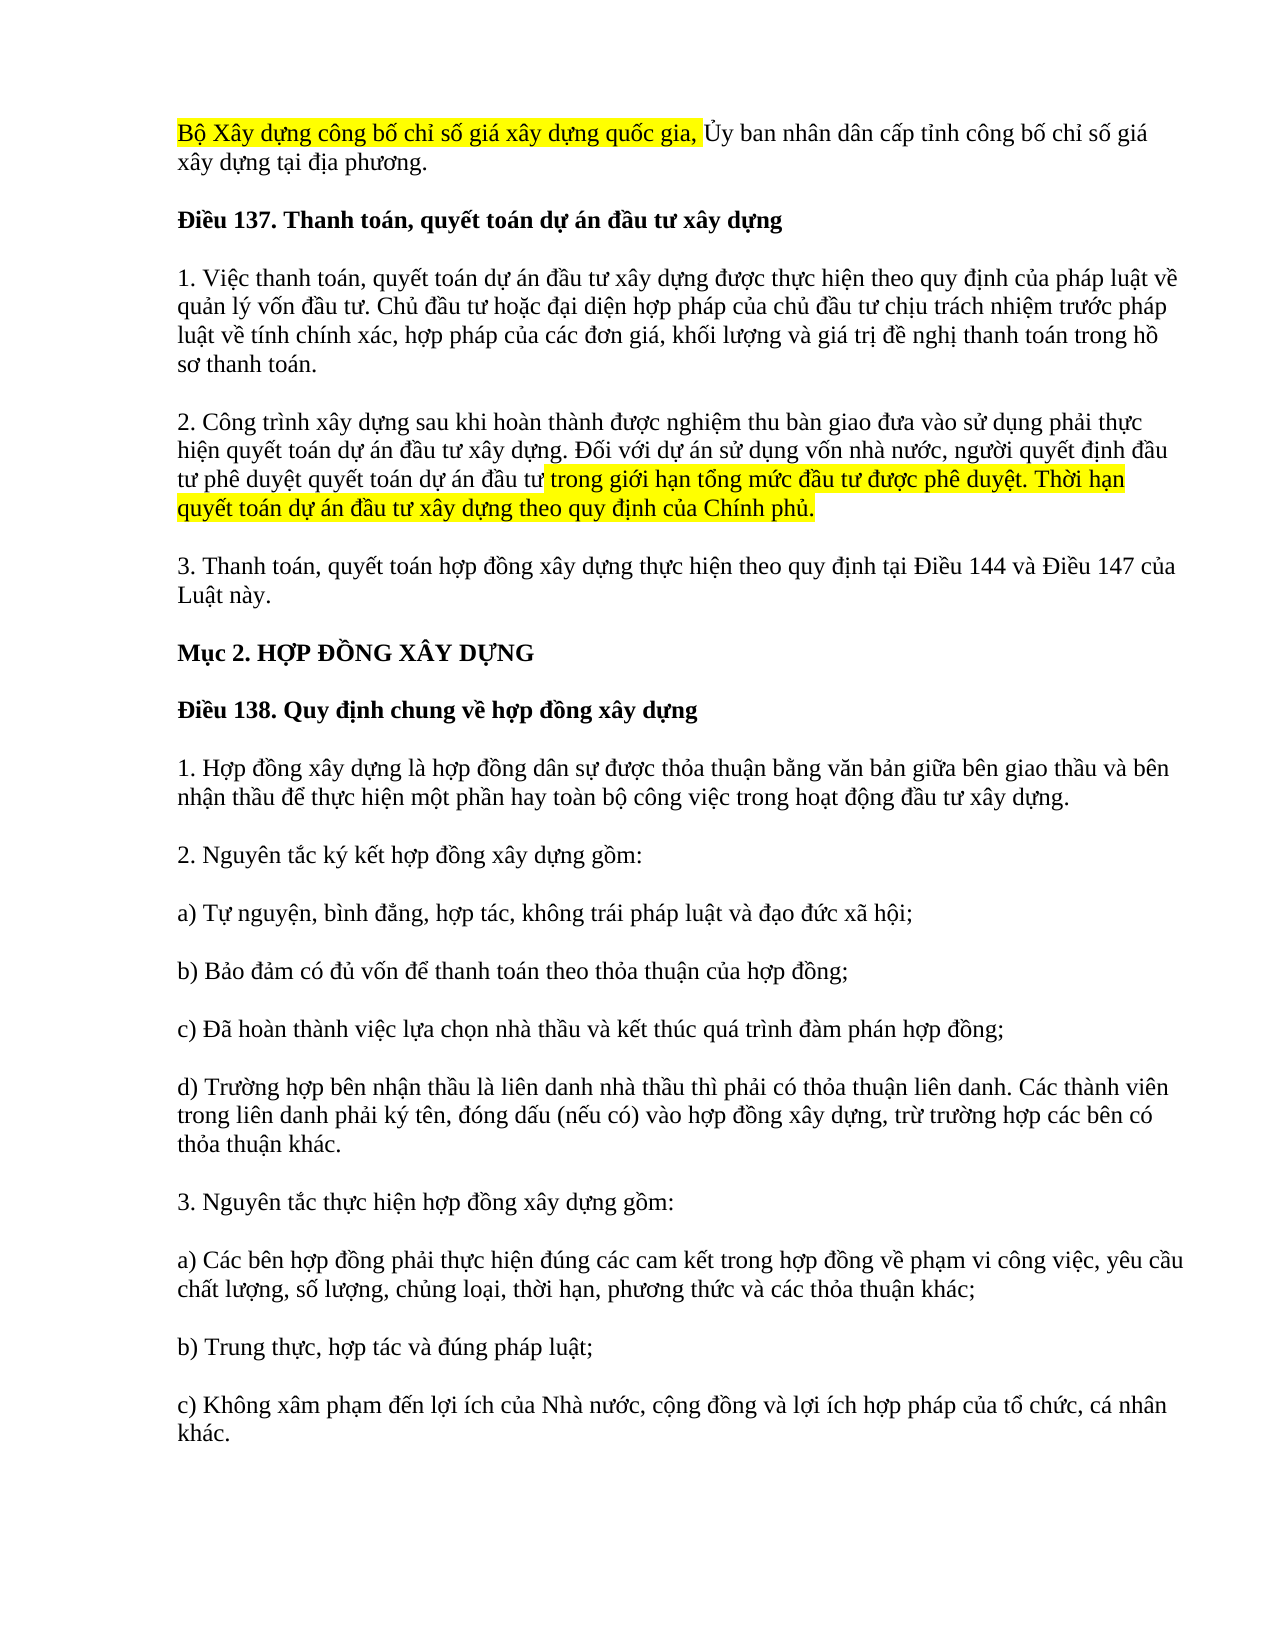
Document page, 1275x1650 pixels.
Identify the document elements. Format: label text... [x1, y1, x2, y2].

text a) Tự nguyện, bình đẳng, hợp tác, không trái pháp luật và đạo đức xã hội; [177, 898, 1186, 927]
text c) Đã hoàn thành việc lựa chọn nhà thầu và kết thúc quá trình đàm phán hợp đồng; [177, 1014, 1186, 1043]
text d) Trường hợp bên nhận thầu là liên danh nhà thầu thì phải có thỏa thuận liên danh. Các thành viên trong liên danh phải ký tên, đóng dấu (nếu có) vào hợp đồng xây dựng, trừ trường hợp các bên có thỏa thuận khác. [177, 1072, 1186, 1158]
text Bộ Xây dựng công bố chỉ số giá xây dựng quốc gia, Ủy ban nhân dân cấp tỉnh công bố chỉ số giá xây dựng tại địa phương. [177, 118, 1186, 176]
text 2. Công trình xây dựng sau khi hoàn thành được nghiệm thu bàn giao đưa vào sử dụng phải thực hiện quyết toán dự án đầu tư xây dựng. Đối với dự án sử dụng vốn nhà nước, người quyết định đầu tư phê duyệt quyết toán dự án đầu tư trong giới hạn tổng mức đầu tư được phê duyệt. Thời hạn quyết toán dự án đầu tư xây dựng theo quy định của Chính phủ. [177, 407, 1186, 522]
text 3. Nguyên tắc thực hiện hợp đồng xây dựng gồm: [177, 1187, 423, 1216]
text c) Không xâm phạm đến lợi ích của Nhà nước, cộng đồng và lợi ích hợp pháp của tổ chức, cá nhân khác. [177, 1390, 1186, 1447]
text Điều 138. Quy định chung về hợp đồng xây dựng [177, 696, 1186, 724]
text a) Các bên hợp đồng phải thực hiện đúng các cam kết trong hợp đồng về phạm vi công việc, yêu cầu chất lượng, số lượng, chủng loại, thời hạn, phương thức và các thỏa thuận khác; [177, 1245, 1186, 1303]
text b) Bảo đảm có đủ vốn để thanh toán theo thỏa thuận của hợp đồng; [177, 956, 1186, 985]
text Mục 2. HỢP ĐỒNG XÂY DỰNG [177, 638, 1186, 666]
text 3. Thanh toán, quyết toán hợp đồng xây dựng thực hiện theo quy định tại Điều 144 và Điều 147 của Luật này. [177, 551, 1186, 608]
text 2. Nguyên tắc ký kết hợp đồng xây dựng gồm: [177, 840, 1186, 869]
text 1. Hợp đồng xây dựng là hợp đồng dân sự được thỏa thuận bằng văn bản giữa bên giao thầu và bên nhận thầu để thực hiện một phần hay toàn bộ công việc trong hoạt động đầu tư xây dựng. [177, 753, 1186, 811]
text 3. Nguyên tắc thực hiện hợp đồng xây dựng gồm: [617, 1187, 1186, 1216]
text b) Trung thực, hợp tác và đúng pháp luật; [177, 1332, 1186, 1361]
text 1. Việc thanh toán, quyết toán dự án đầu tư xây dựng được thực hiện theo quy định của pháp luật về quản lý vốn đầu tư. Chủ đầu tư hoặc đại diện hợp pháp của chủ đầu tư chịu trách nhiệm trước pháp luật về tính chính xác, hợp pháp của các đơn giá, khối lượng và giá trị đề nghị thanh toán trong hồ sơ thanh toán. [177, 263, 1186, 378]
text Điều 137. Thanh toán, quyết toán dự án đầu tư xây dựng [177, 205, 1186, 233]
